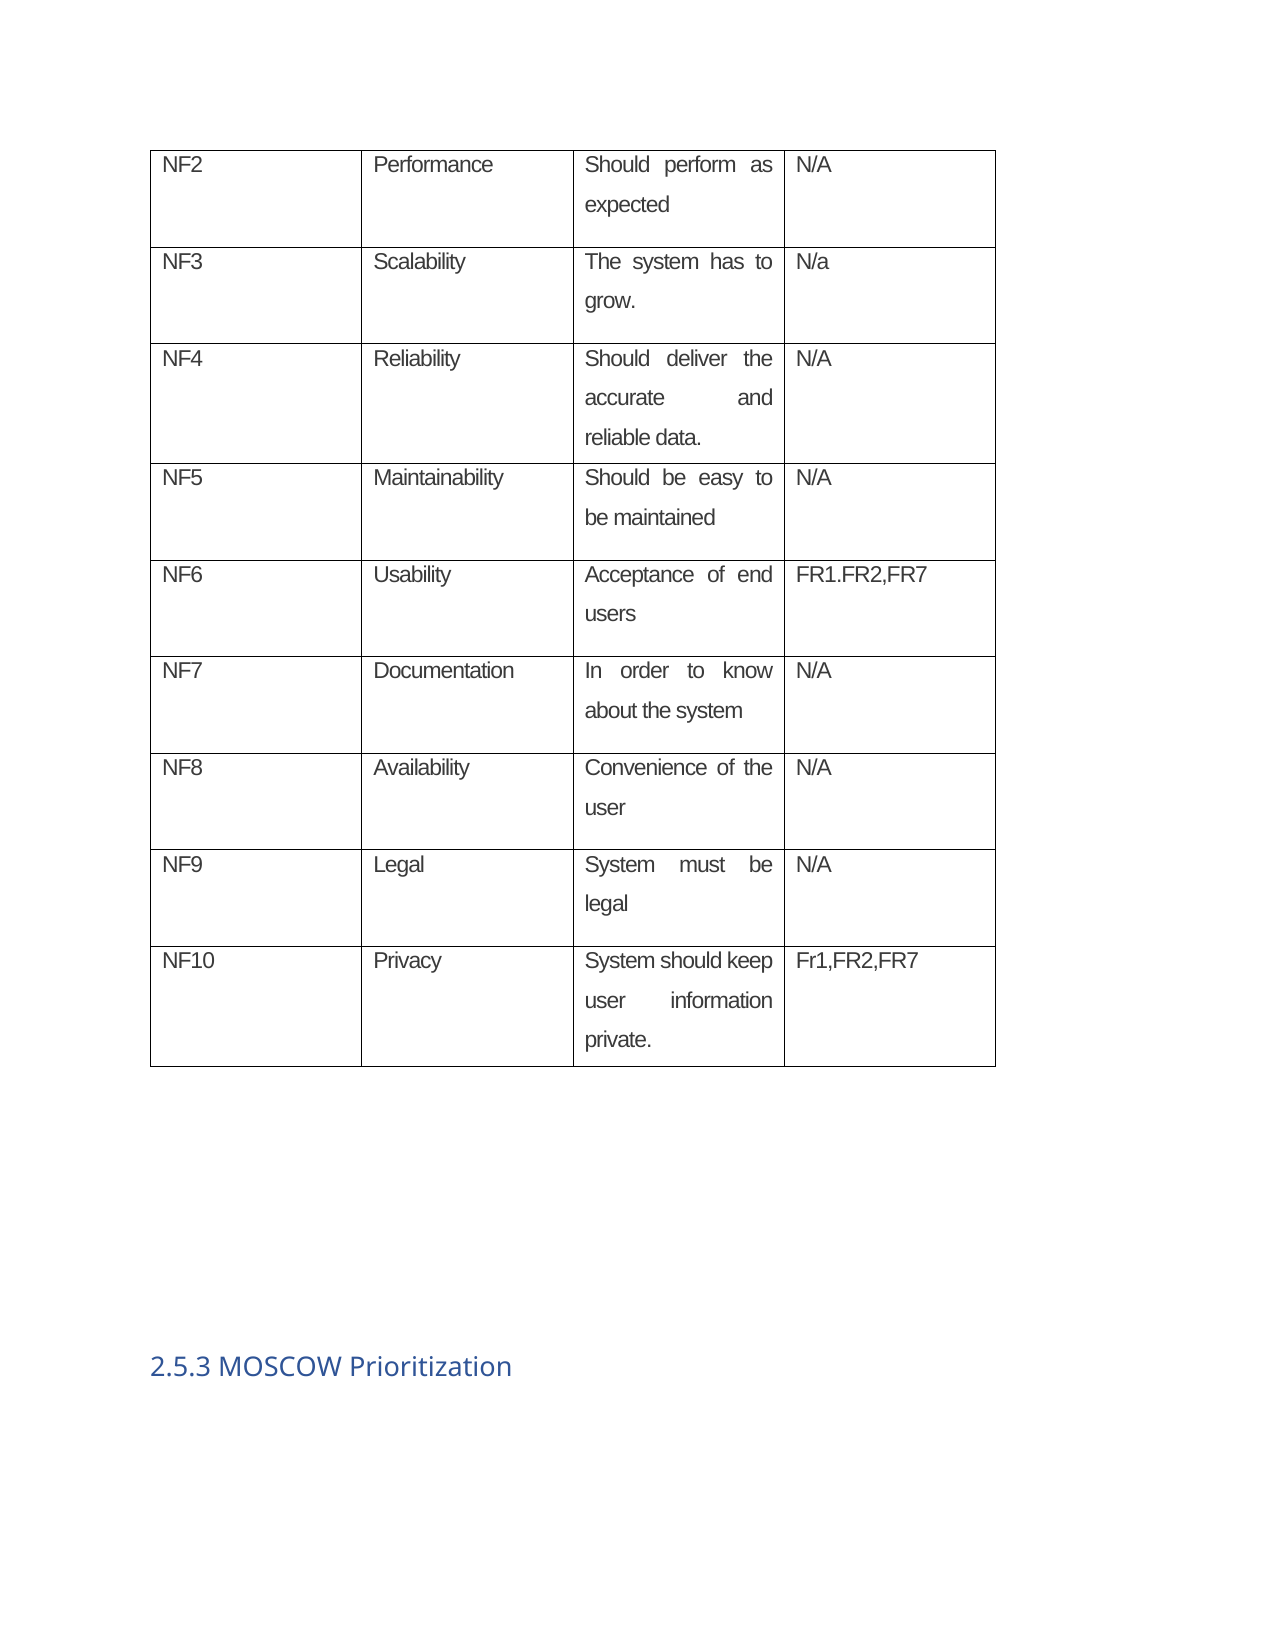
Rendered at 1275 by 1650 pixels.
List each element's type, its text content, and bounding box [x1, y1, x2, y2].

table_cell NF9 [151, 850, 361, 946]
table_cell System should keep user information private. [574, 947, 784, 1066]
table_cell The system has to grow. [574, 248, 784, 343]
table_cell Reliability [362, 344, 573, 463]
table_cell Documentation [362, 657, 573, 753]
table_cell NF3 [151, 248, 361, 343]
table_cell N/A [785, 850, 995, 946]
table_cell N/A [785, 754, 995, 849]
table_cell Maintainability [362, 464, 573, 559]
table_cell NF5 [151, 464, 361, 559]
table_cell Should be easy to be maintained [574, 464, 784, 559]
table_cell NF10 [151, 947, 361, 1066]
table_cell Scalability [362, 248, 573, 343]
table_cell Usability [362, 561, 573, 656]
table_cell FR1.FR2,FR7 [785, 561, 995, 656]
table_cell N/A [785, 151, 995, 247]
table_cell Should deliver the accurate and reliable data. [574, 344, 784, 463]
table_cell N/A [785, 657, 995, 753]
table_cell Convenience of the user [574, 754, 784, 849]
table_cell N/A [785, 344, 995, 463]
table_cell Should perform as expected [574, 151, 784, 247]
table_cell Acceptance of end users [574, 561, 784, 656]
table_cell System must be legal [574, 850, 784, 946]
table_cell Fr1,FR2,FR7 [785, 947, 995, 1066]
subtitle 2.5.3 MOSCOW Prioritization [150, 1348, 1125, 1384]
table_cell N/a [785, 248, 995, 343]
table_cell NF8 [151, 754, 361, 849]
table_cell Privacy [362, 947, 573, 1066]
table_cell Availability [362, 754, 573, 849]
table_cell Performance [362, 151, 573, 247]
table_cell NF4 [151, 344, 361, 463]
table_cell NF6 [151, 561, 361, 656]
table_cell Legal [362, 850, 573, 946]
table_cell NF7 [151, 657, 361, 753]
table_cell In order to know about the system [574, 657, 784, 753]
table_cell N/A [785, 464, 995, 559]
table_cell NF2 [151, 151, 361, 247]
